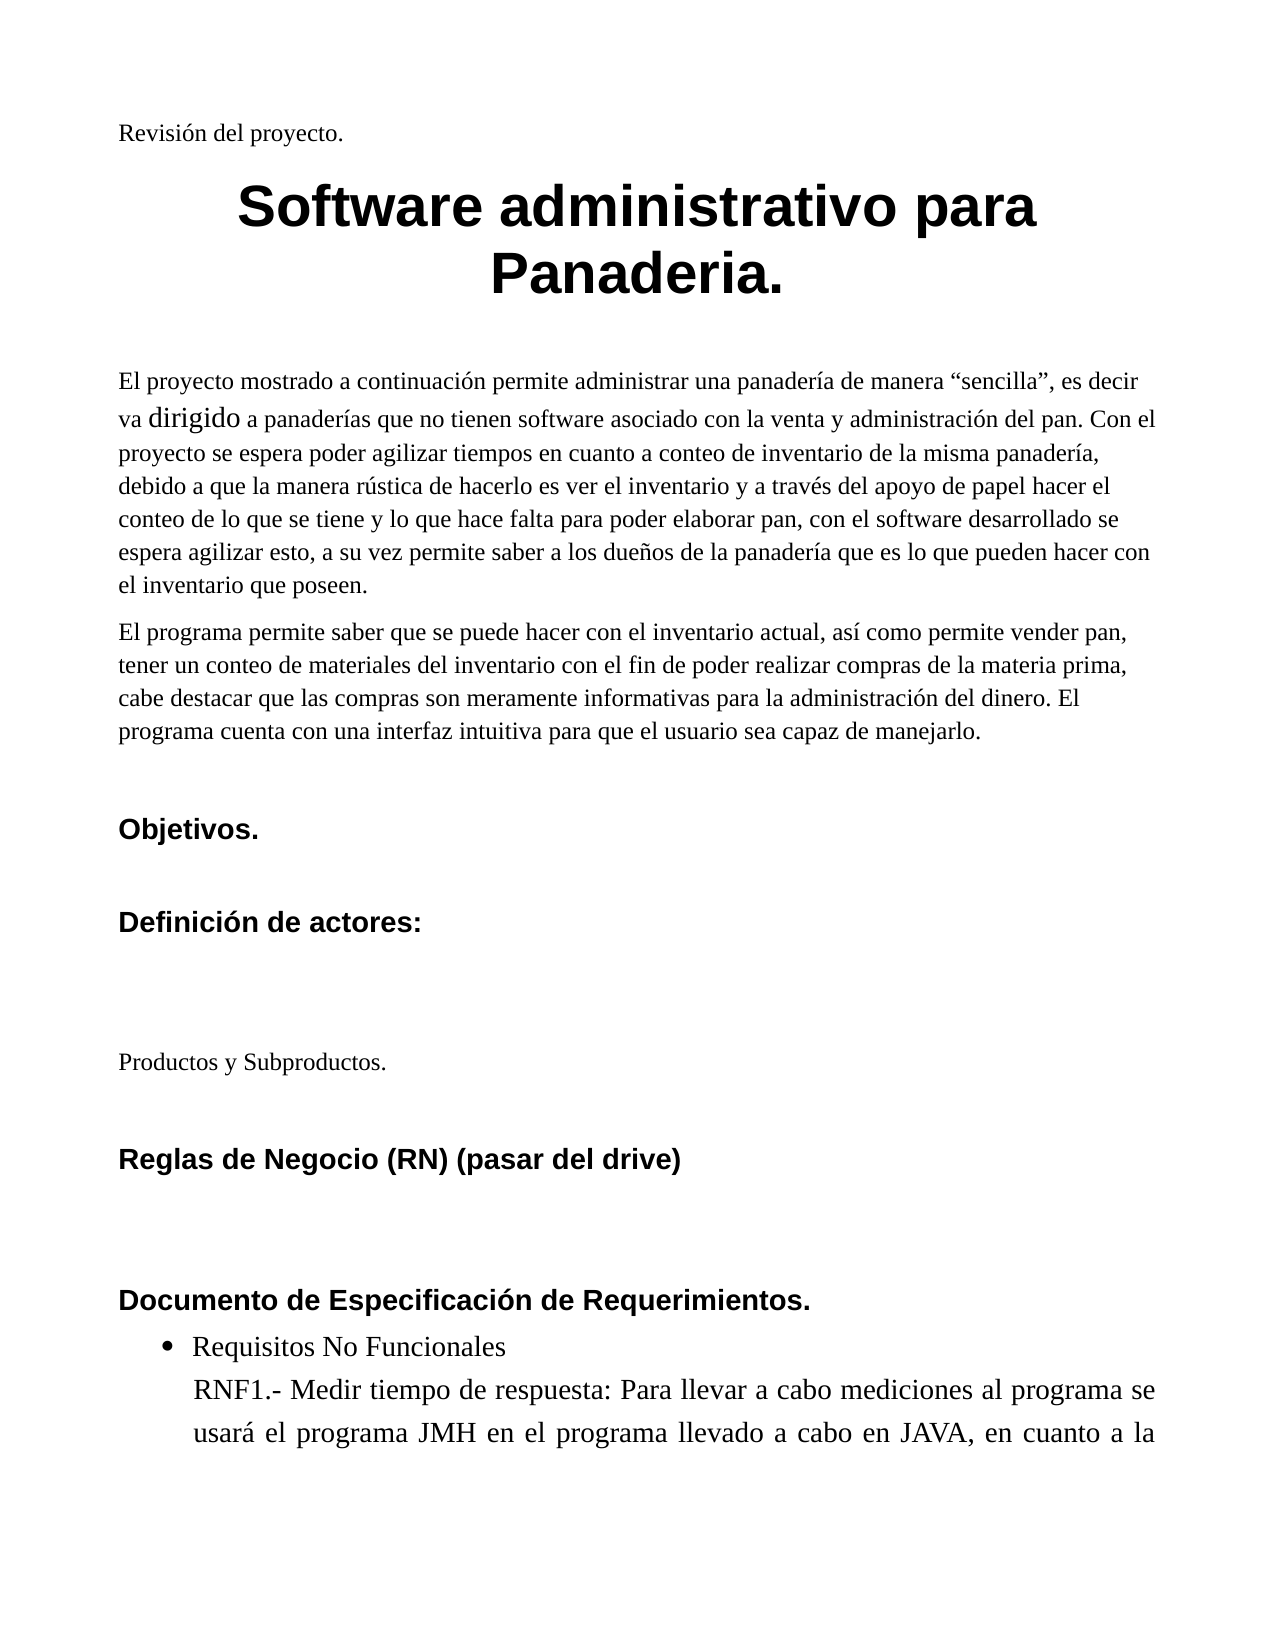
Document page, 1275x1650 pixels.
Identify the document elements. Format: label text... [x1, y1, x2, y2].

list Requisitos No Funcionales [162, 1329, 1157, 1363]
text Productos y Subproductos. [118, 1047, 1157, 1075]
subtitle Reglas de Negocio (RN) (pasar del drive) [118, 1142, 1157, 1175]
text Revisión del proyecto. [118, 118, 1157, 147]
text El programa permite saber que se puede hacer con el inventario actual, así como permite vender pan, tener un conteo de materiales del inventario con el fin de poder realizar compras de la materia prima, cabe destacar que las compras son meramente informativas para la administración del dinero. El programa cuenta con una interfaz intuitiva para que el usuario sea capaz de manejarlo. [118, 617, 1157, 745]
title Software administrativo para Panaderia. [118, 172, 1157, 306]
subtitle Definición de actores: [118, 905, 1157, 939]
text El proyecto mostrado a continuación permite administrar una panadería de manera “sencilla”, es decir va dirigido a panaderías que no tienen software asociado con la venta y administración del pan. Con el proyecto se espera poder agilizar tiempos en cuanto a conteo de inventario de la misma panadería, debido a que la manera rústica de hacerlo es ver el inventario y a través del apoyo de papel hacer el conteo de lo que se tiene y lo que hace falta para poder elaborar pan, con el software desarrollado se espera agilizar esto, a su vez permite saber a los dueños de la panadería que es lo que pueden hacer con el inventario que poseen. [118, 366, 1157, 598]
subtitle Documento de Especificación de Requerimientos. [118, 1283, 1157, 1317]
subtitle Objetivos. [118, 812, 1157, 845]
